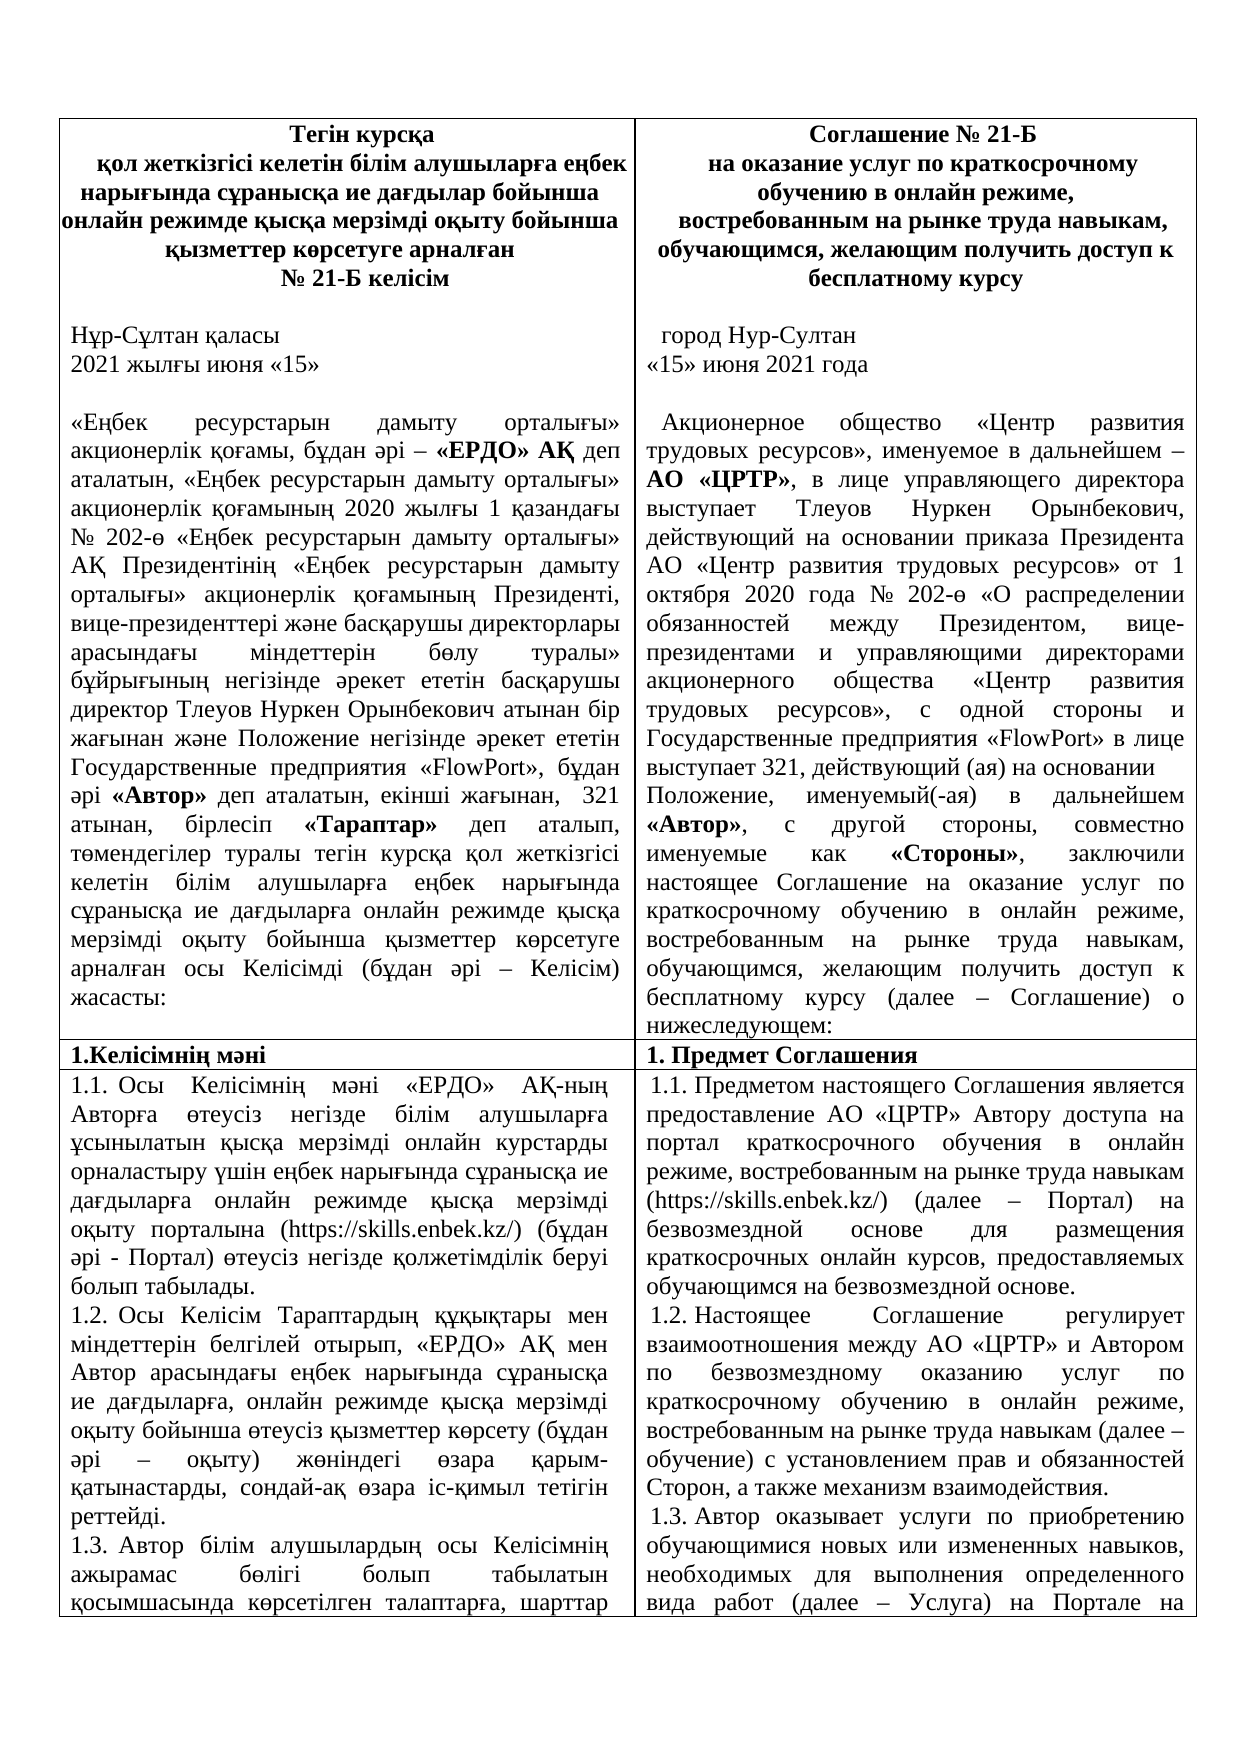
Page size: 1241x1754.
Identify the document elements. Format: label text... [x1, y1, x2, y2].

table_header Соглашение № 21-Б на оказание услуг по краткосрочному обучению в онлайн режиме, востребованным на рынке труда навыкам, обучающимся, желающим получить доступ к бесплатному курсу город Нур-Султан «15» июня 2021 года Акционерное общество «Центр развития трудовых ресурсов», именуемое в дальнейшем – АО «ЦРТР», в лице управляющего директора выступает Тлеуов Нуркен Орынбекович, действующий на основании приказа Президента АО «Центр развития трудовых ресурсов» от 1 октября 2020 года № 202-ө «О распределении обязанностей между Президентом, вице-президентами и управляющими директорами акционерного общества «Центр развития трудовых ресурсов», с одной стороны и Государственные предприятия «FlowPort» в лице выступает 321, действующий (ая) на основании Положение, именуемый(-ая) в дальнейшем «Автор», с другой стороны, совместно именуемые как «Стороны», заключили настоящее Соглашение на оказание услуг по краткосрочному обучению в онлайн режиме, востребованным на рынке труда навыкам, обучающимся, желающим получить доступ к бесплатному курсу (далее – Соглашение) о нижеследующем: [636, 119, 1196, 1039]
table_header Тегін курсқа қол жеткізгісі келетін білім алушыларға еңбек нарығында сұранысқа ие дағдылар бойынша онлайн режимде қысқа мерзімді оқыту бойынша қызметтер көрсетуге арналған № 21-Б келісім Нұр-Сұлтан қаласы 2021 жылғы июня «15» «Еңбек ресурстарын дамыту орталығы» акционерлік қоғамы, бұдан әрі – «ЕРДО» АҚ деп аталатын, «Еңбек ресурстарын дамыту орталығы» акционерлік қоғамының 2020 жылғы 1 қазандағы № 202-ө «Еңбек ресурстарын дамыту орталығы» АҚ Президентінің «Еңбек ресурстарын дамыту орталығы» акционерлік қоғамының Президенті, вице-президенттері және басқарушы директорлары арасындағы міндеттерін бөлу туралы» бұйрығының негізінде әрекет ететін басқарушы директор Тлеуов Нуркен Орынбекович атынан бір жағынан және Положение негізінде әрекет ететін Государственные предприятия «FlowPort», бұдан әрі «Автор» деп аталатын, екінші жағынан, 321 атынан, бірлесіп «Тараптар» деп аталып, төмендегілер туралы тегін курсқа қол жеткізгісі келетін білім алушыларға еңбек нарығында сұранысқа ие дағдыларға онлайн режимде қысқа мерзімді оқыту бойынша қызметтер көрсетуге арналған осы Келісімді (бұдан әрі – Келісім) жасасты: [60, 119, 634, 1039]
table_cell 1.Келісімнің мәні [60, 1040, 634, 1069]
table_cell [636, 1070, 1196, 1616]
table_cell 1. Предмет Соглашения [636, 1040, 1196, 1069]
